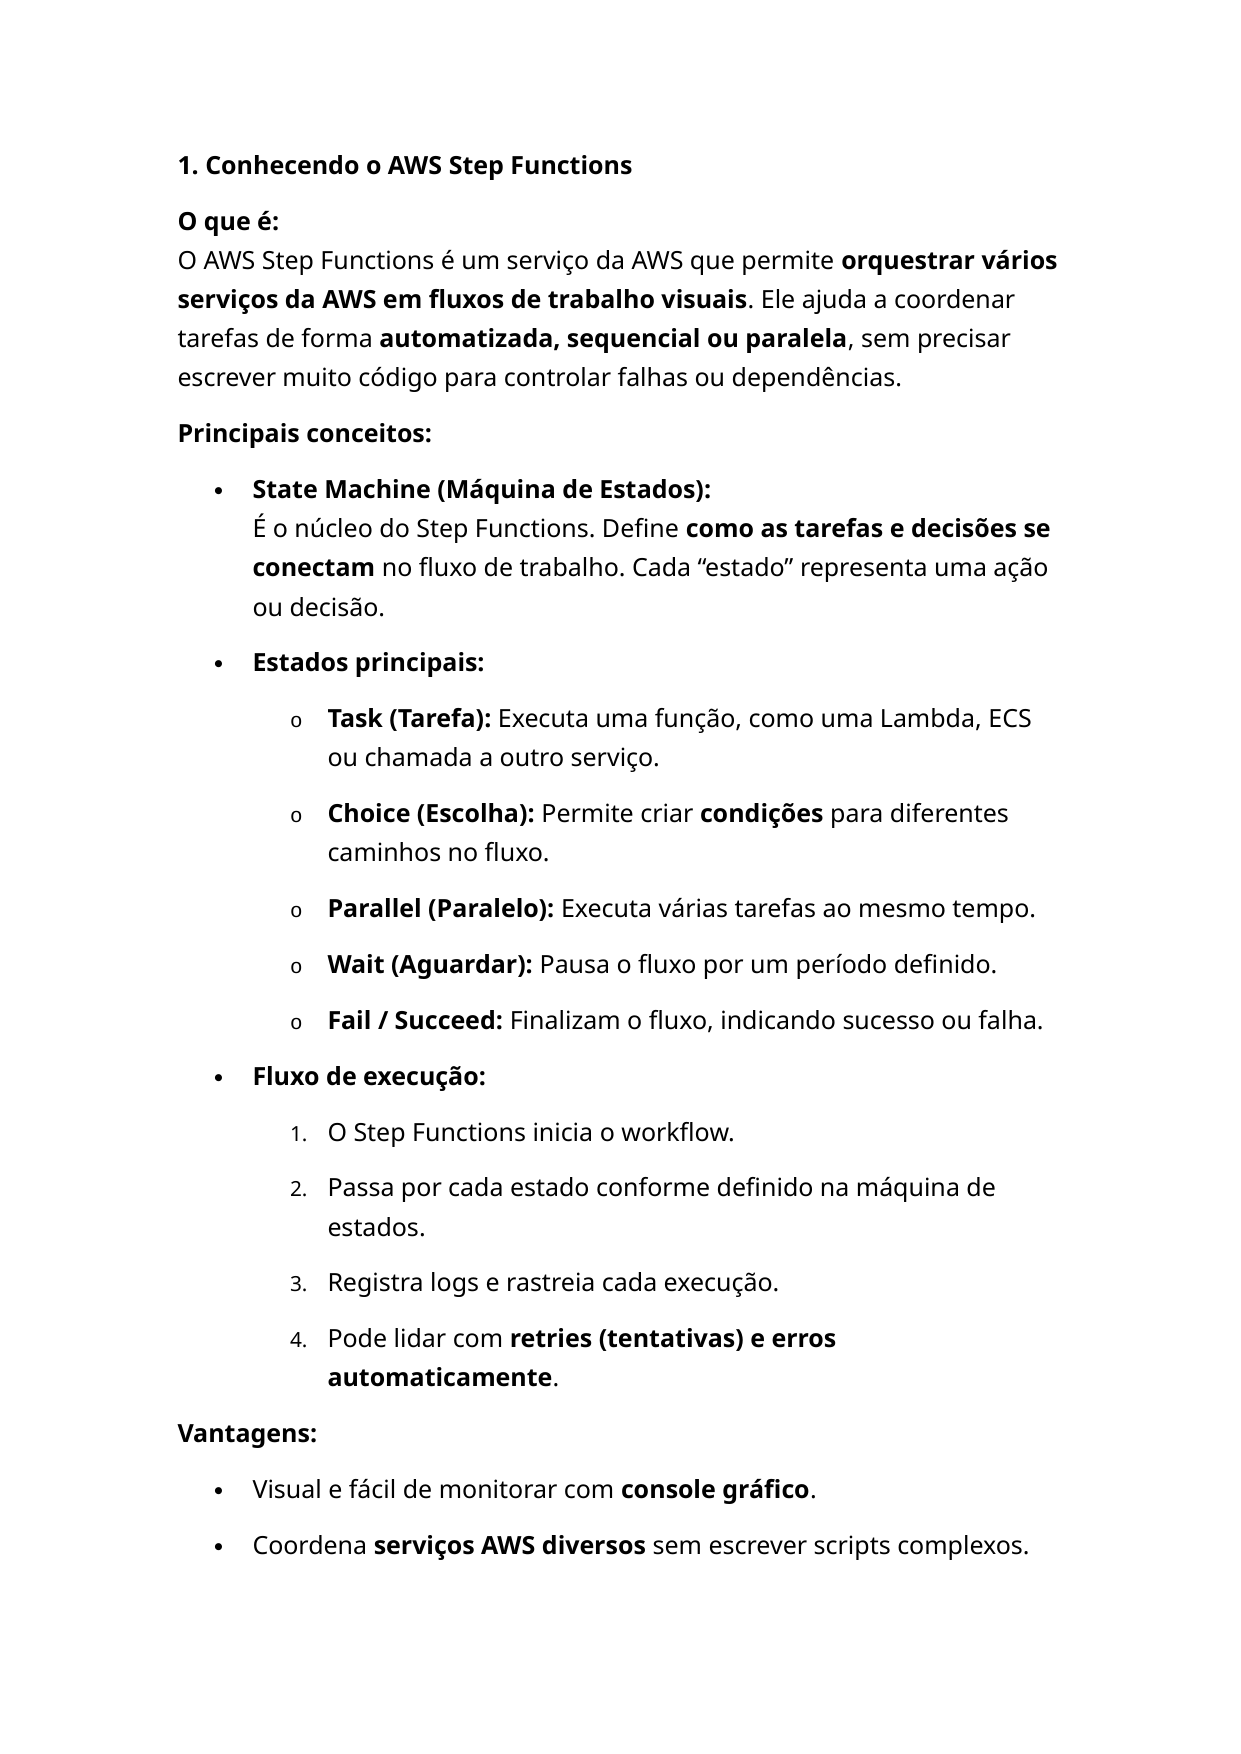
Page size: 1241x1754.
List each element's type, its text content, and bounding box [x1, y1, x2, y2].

list Pode lidar com retries (tentativas) e erros automaticamente. [290, 1321, 1063, 1394]
list Visual e fácil de monitorar com console gráfico. [215, 1472, 1063, 1506]
list Choice (Escolha): Permite criar condições para diferentes caminhos no fluxo. [290, 796, 1063, 869]
text 1. Conhecendo o AWS Step Functions [177, 148, 1063, 182]
list Parallel (Paralelo): Executa várias tarefas ao mesmo tempo. [290, 891, 1063, 925]
list Registra logs e rastreia cada execução. [290, 1265, 1063, 1299]
list Passa por cada estado conforme definido na máquina de estados. [290, 1170, 1063, 1243]
list Coordena serviços AWS diversos sem escrever scripts complexos. [215, 1528, 1063, 1562]
text Vantagens: [177, 1416, 1063, 1450]
list Task (Tarefa): Executa uma função, como uma Lambda, ECS ou chamada a outro serviço. [290, 701, 1063, 774]
list Fluxo de execução: [215, 1058, 1063, 1092]
text Principais conceitos: [177, 416, 1063, 450]
list State Machine (Máquina de Estados): É o núcleo do Step Functions. Define como as tarefas e decisões se conectam no fluxo de trabalho. Cada “estado” representa uma ação ou decisão. [215, 472, 1063, 623]
list Estados principais: [215, 645, 1063, 679]
list Wait (Aguardar): Pausa o fluxo por um período definido. [290, 947, 1063, 981]
text O que é: O AWS Step Functions é um serviço da AWS que permite orquestrar vários serviços da AWS em fluxos de trabalho visuais. Ele ajuda a coordenar tarefas de forma automatizada, sequencial ou paralela, sem precisar escrever muito código para controlar falhas ou dependências. [177, 203, 1063, 394]
list O Step Functions inicia o workflow. [290, 1114, 1063, 1148]
list Fail / Succeed: Finalizam o fluxo, indicando sucesso ou falha. [290, 1003, 1063, 1037]
